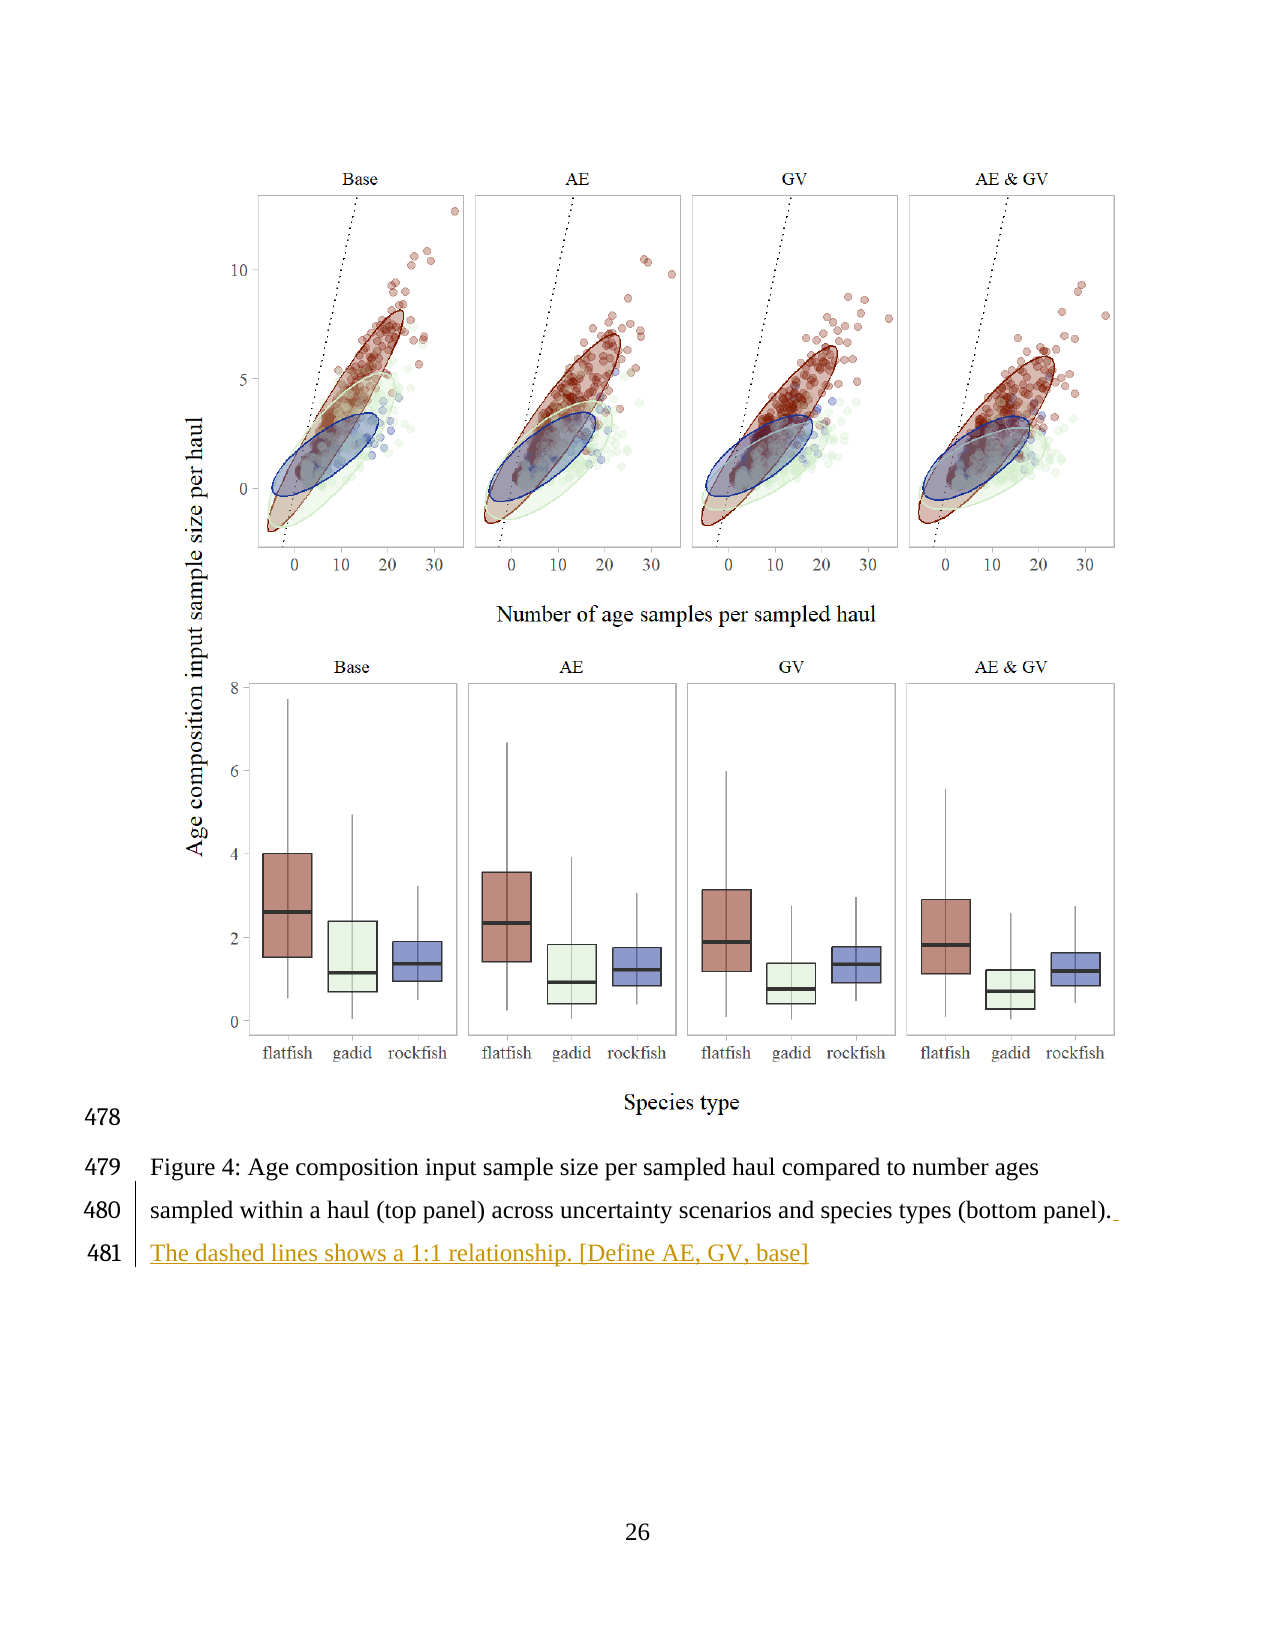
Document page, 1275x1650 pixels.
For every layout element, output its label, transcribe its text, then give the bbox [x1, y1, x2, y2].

picture [150, 150, 1125, 1125]
text Figure 4: Age composition input sample size per sampled haul compared to number ages sampled within a haul (top panel) across uncertainty scenarios and species types (bottom panel). [150, 1152, 1125, 1267]
